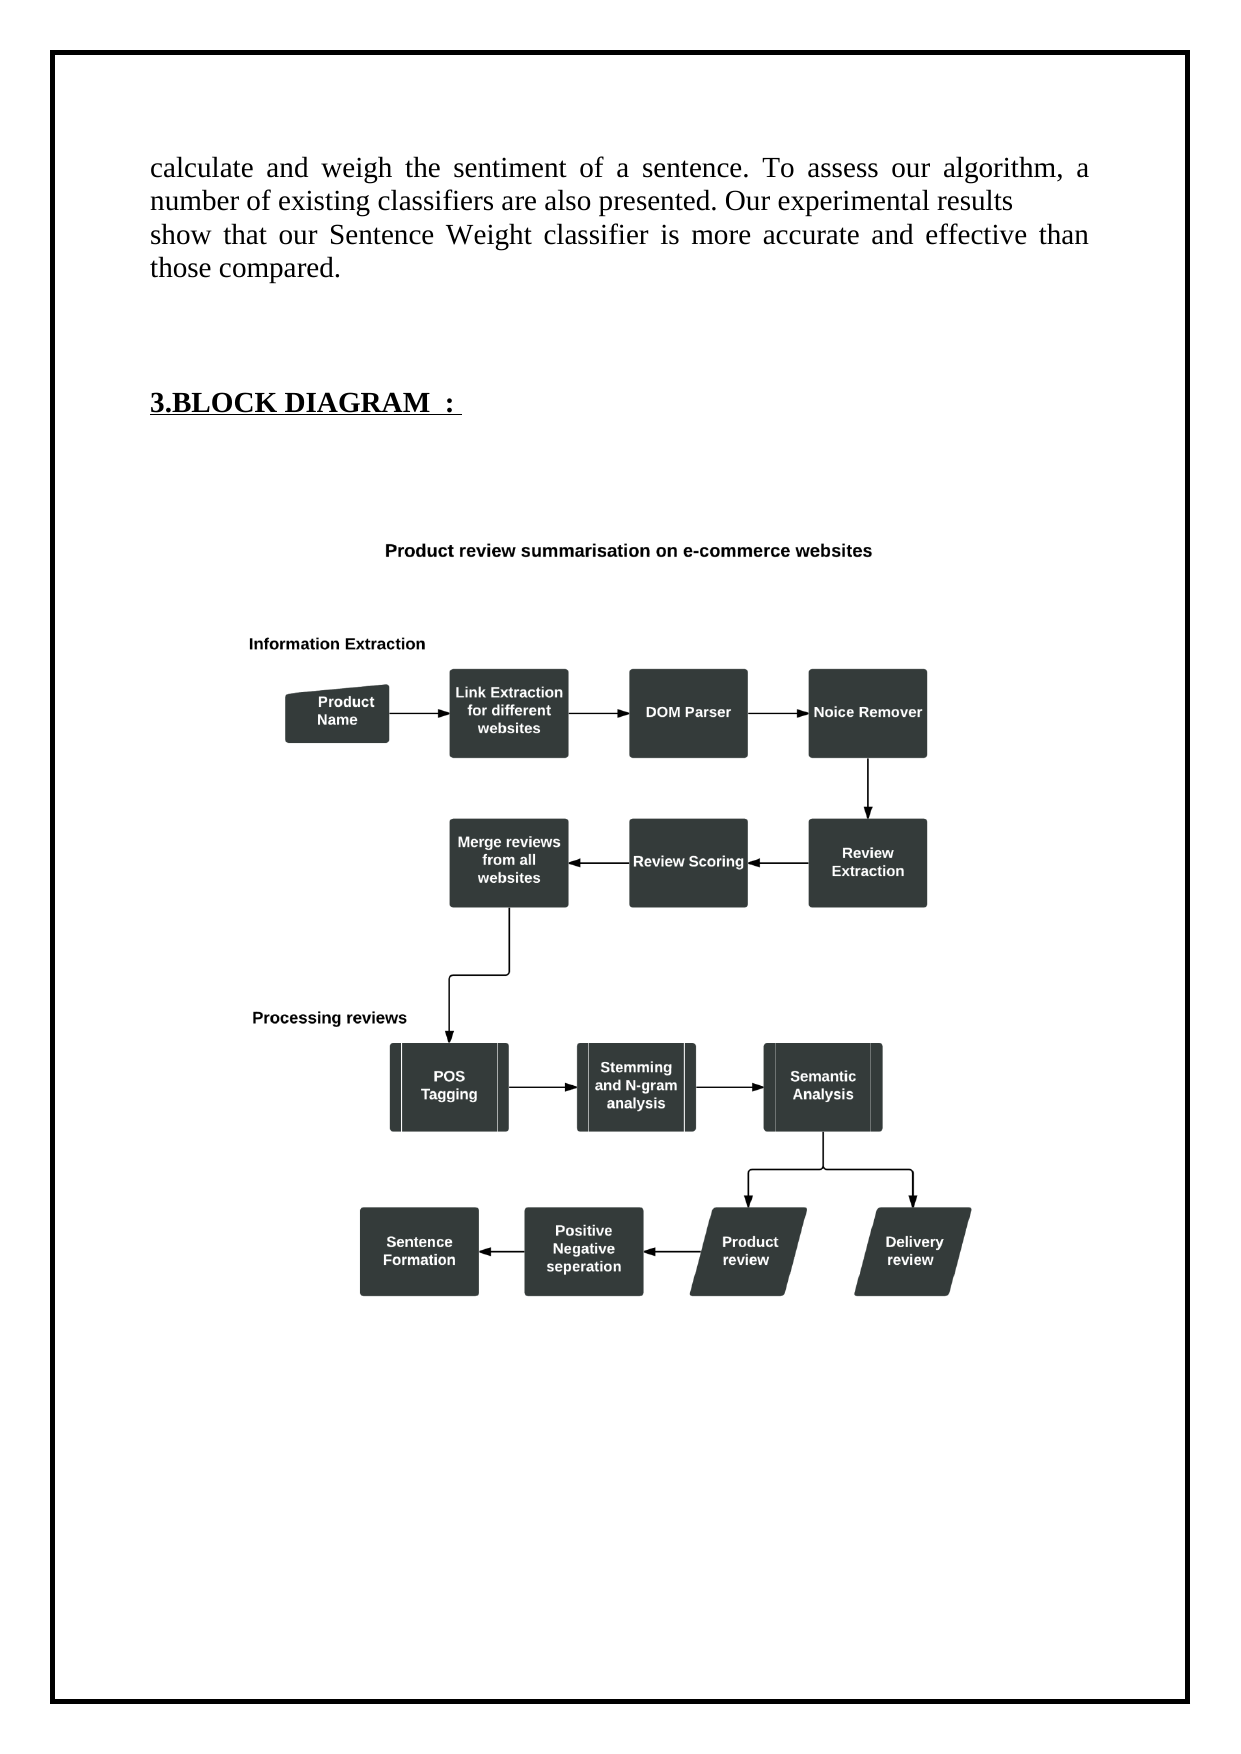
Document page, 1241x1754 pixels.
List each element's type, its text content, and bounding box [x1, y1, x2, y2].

text 3.BLOCK DIAGRAM : [150, 385, 1090, 418]
picture [150, 444, 1091, 1369]
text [150, 150, 1090, 217]
text show that our Sentence Weight classifier is more accurate and effective than those compared. [150, 217, 1090, 284]
